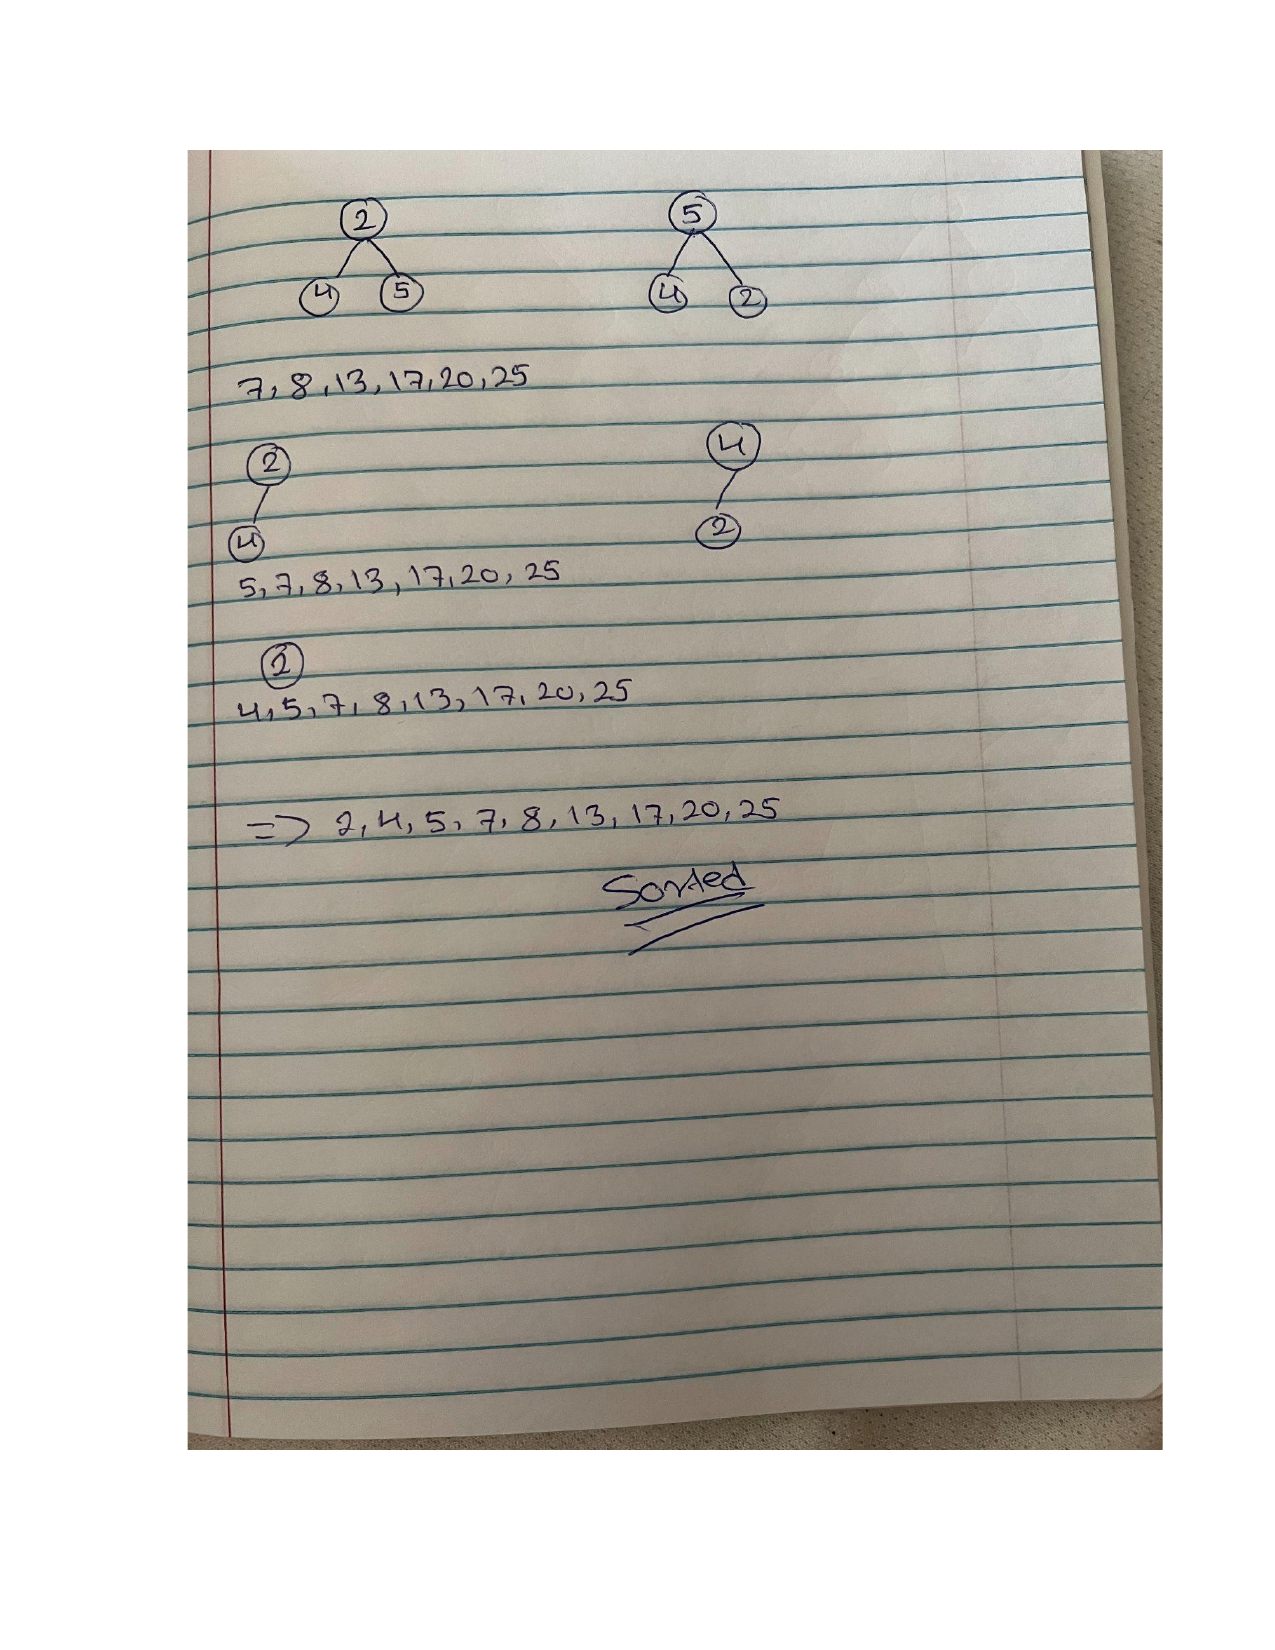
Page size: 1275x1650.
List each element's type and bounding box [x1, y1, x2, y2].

picture [187, 150, 1163, 1450]
